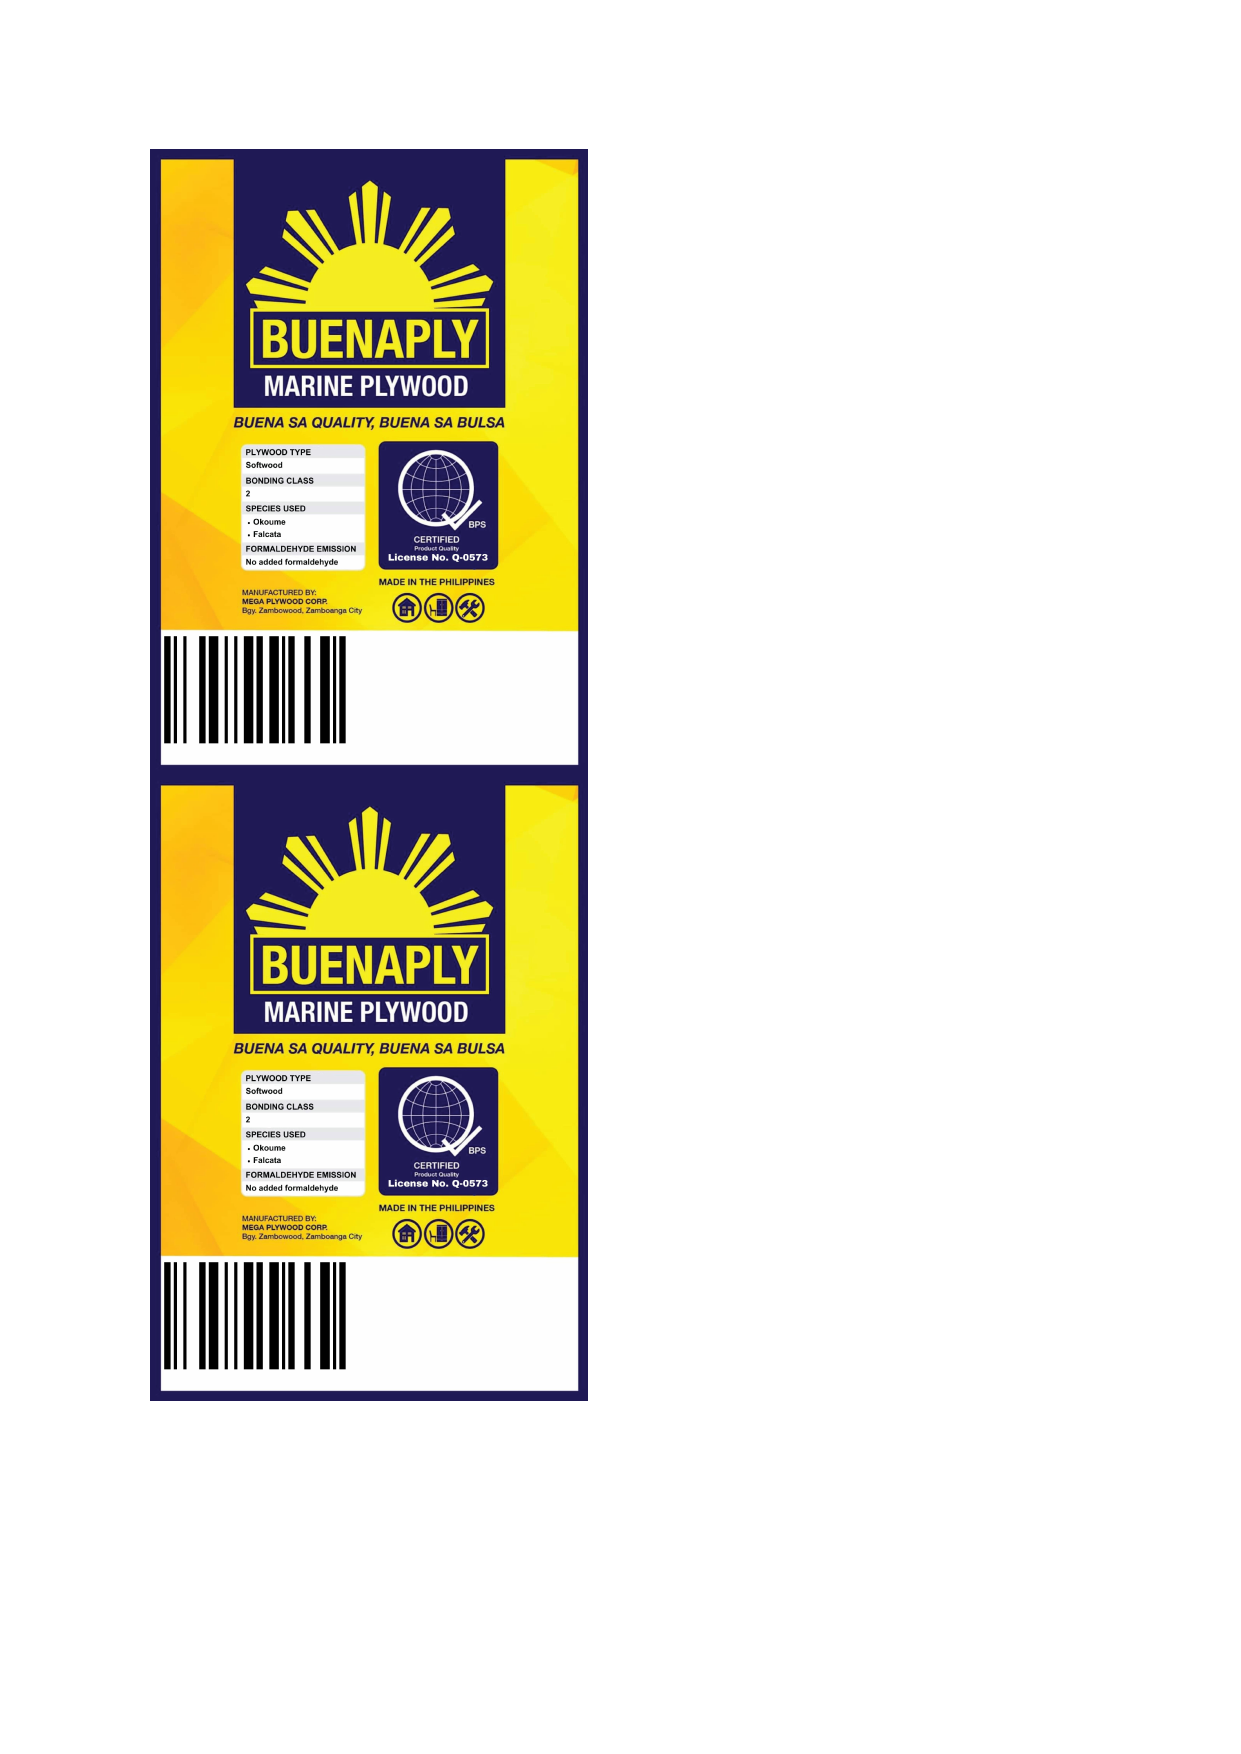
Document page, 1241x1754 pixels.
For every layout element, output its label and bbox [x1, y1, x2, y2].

picture [150, 149, 588, 1401]
